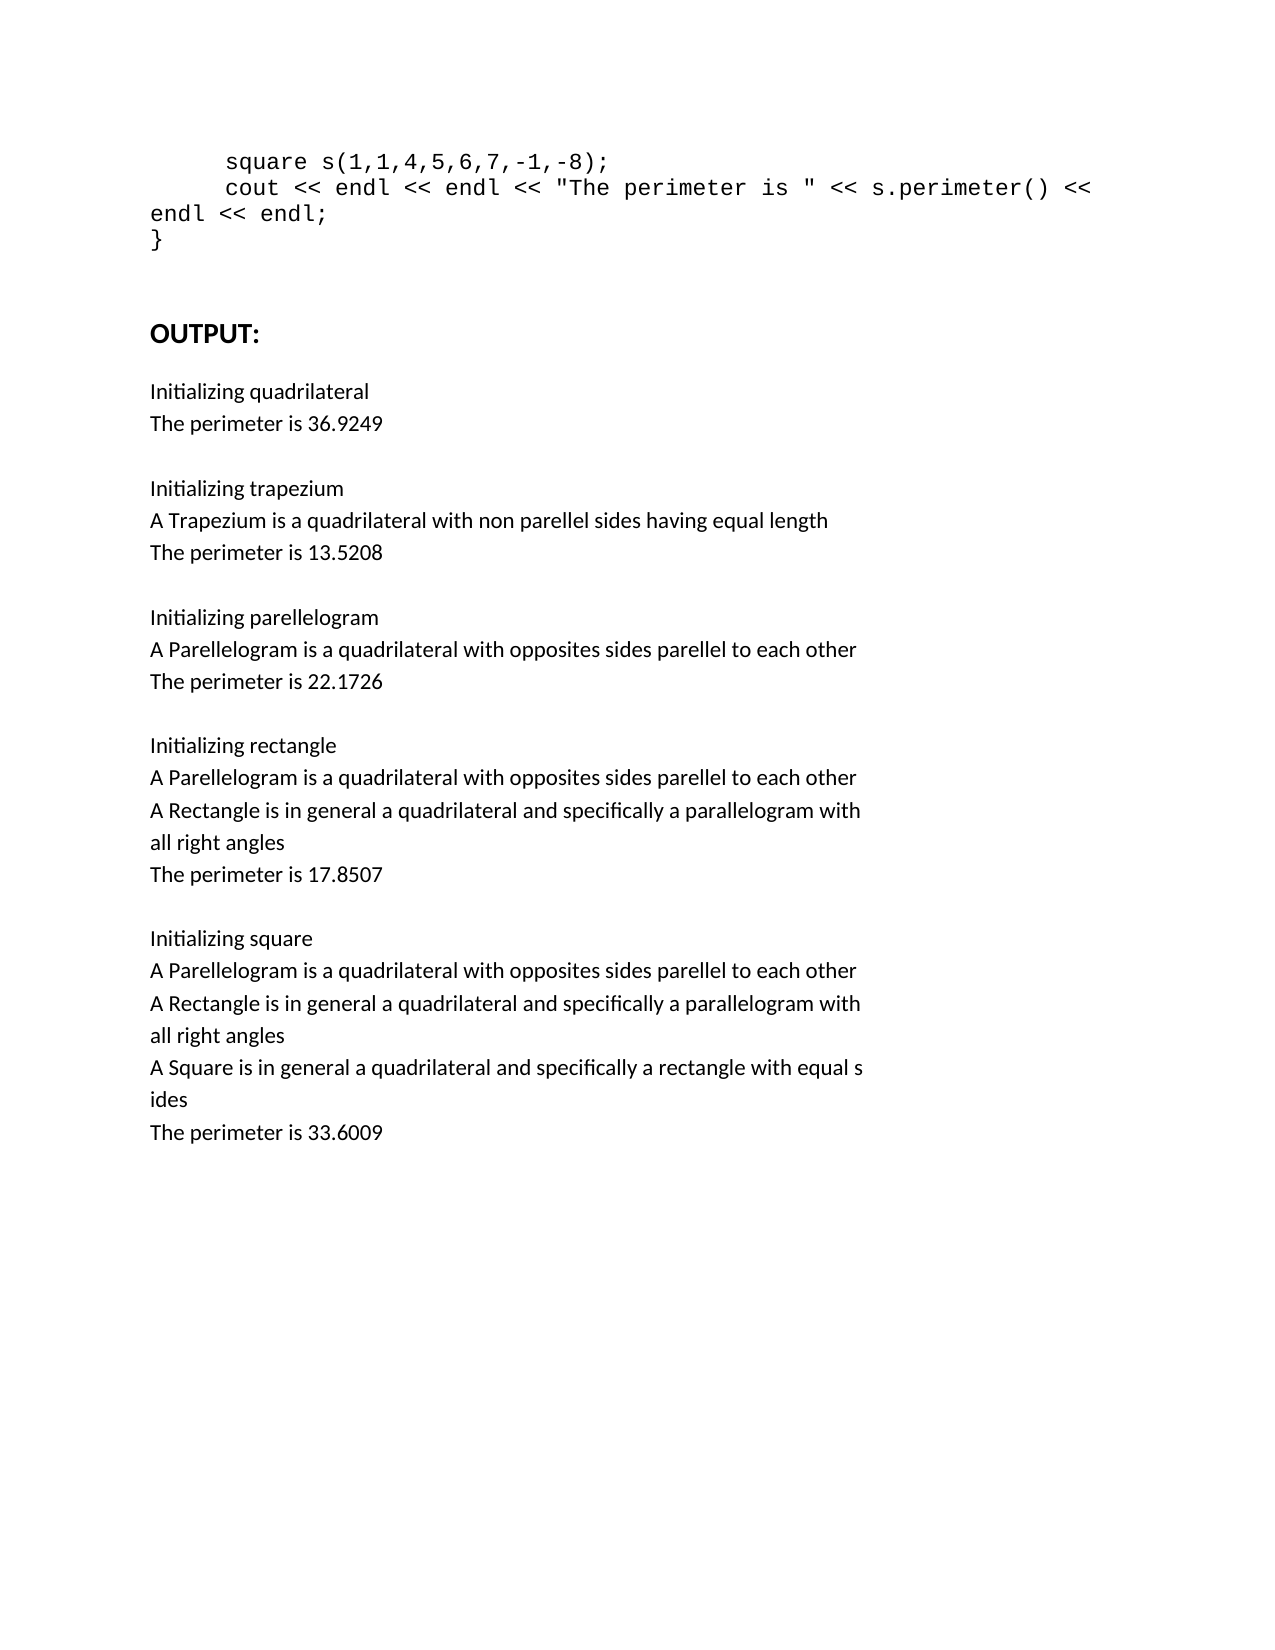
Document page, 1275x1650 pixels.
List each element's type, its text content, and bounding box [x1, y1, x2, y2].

text A Trapezium is a quadrilateral with non parellel sides having equal length [150, 506, 1125, 534]
text A Rectangle is in general a quadrilateral and specifically a parallelogram with [150, 796, 1125, 824]
text The perimeter is 22.1726 [150, 667, 1125, 695]
text Initializing rectangle [150, 731, 1125, 759]
text Initializing trapezium [150, 474, 1125, 502]
text ides [150, 1085, 1125, 1113]
text The perimeter is 17.8507 [150, 860, 1125, 888]
text A Square is in general a quadrilateral and specifically a rectangle with equal s [150, 1053, 1125, 1081]
text } [150, 228, 1125, 254]
text Initializing quadrilateral [150, 377, 1125, 405]
text OUTPUT: [150, 316, 1125, 351]
text A Parellelogram is a quadrilateral with opposites sides parellel to each other [150, 763, 1125, 792]
text The perimeter is 33.6009 [150, 1118, 1125, 1146]
text A Parellelogram is a quadrilateral with opposites sides parellel to each other [150, 957, 1125, 985]
text The perimeter is 36.9249 [150, 409, 1125, 437]
text cout << endl << endl << "The perimeter is " << s.perimeter() << endl << endl; [150, 176, 1125, 228]
text The perimeter is 13.5208 [150, 538, 1125, 566]
text all right angles [150, 1021, 1125, 1049]
text square s(1,1,4,5,6,7,-1,-8); [150, 150, 1125, 176]
text A Rectangle is in general a quadrilateral and specifically a parallelogram with [150, 989, 1125, 1017]
text A Parellelogram is a quadrilateral with opposites sides parellel to each other [150, 635, 1125, 663]
text all right angles [150, 828, 1125, 856]
text Initializing parellelogram [150, 603, 1125, 631]
text Initializing square [150, 924, 1125, 952]
